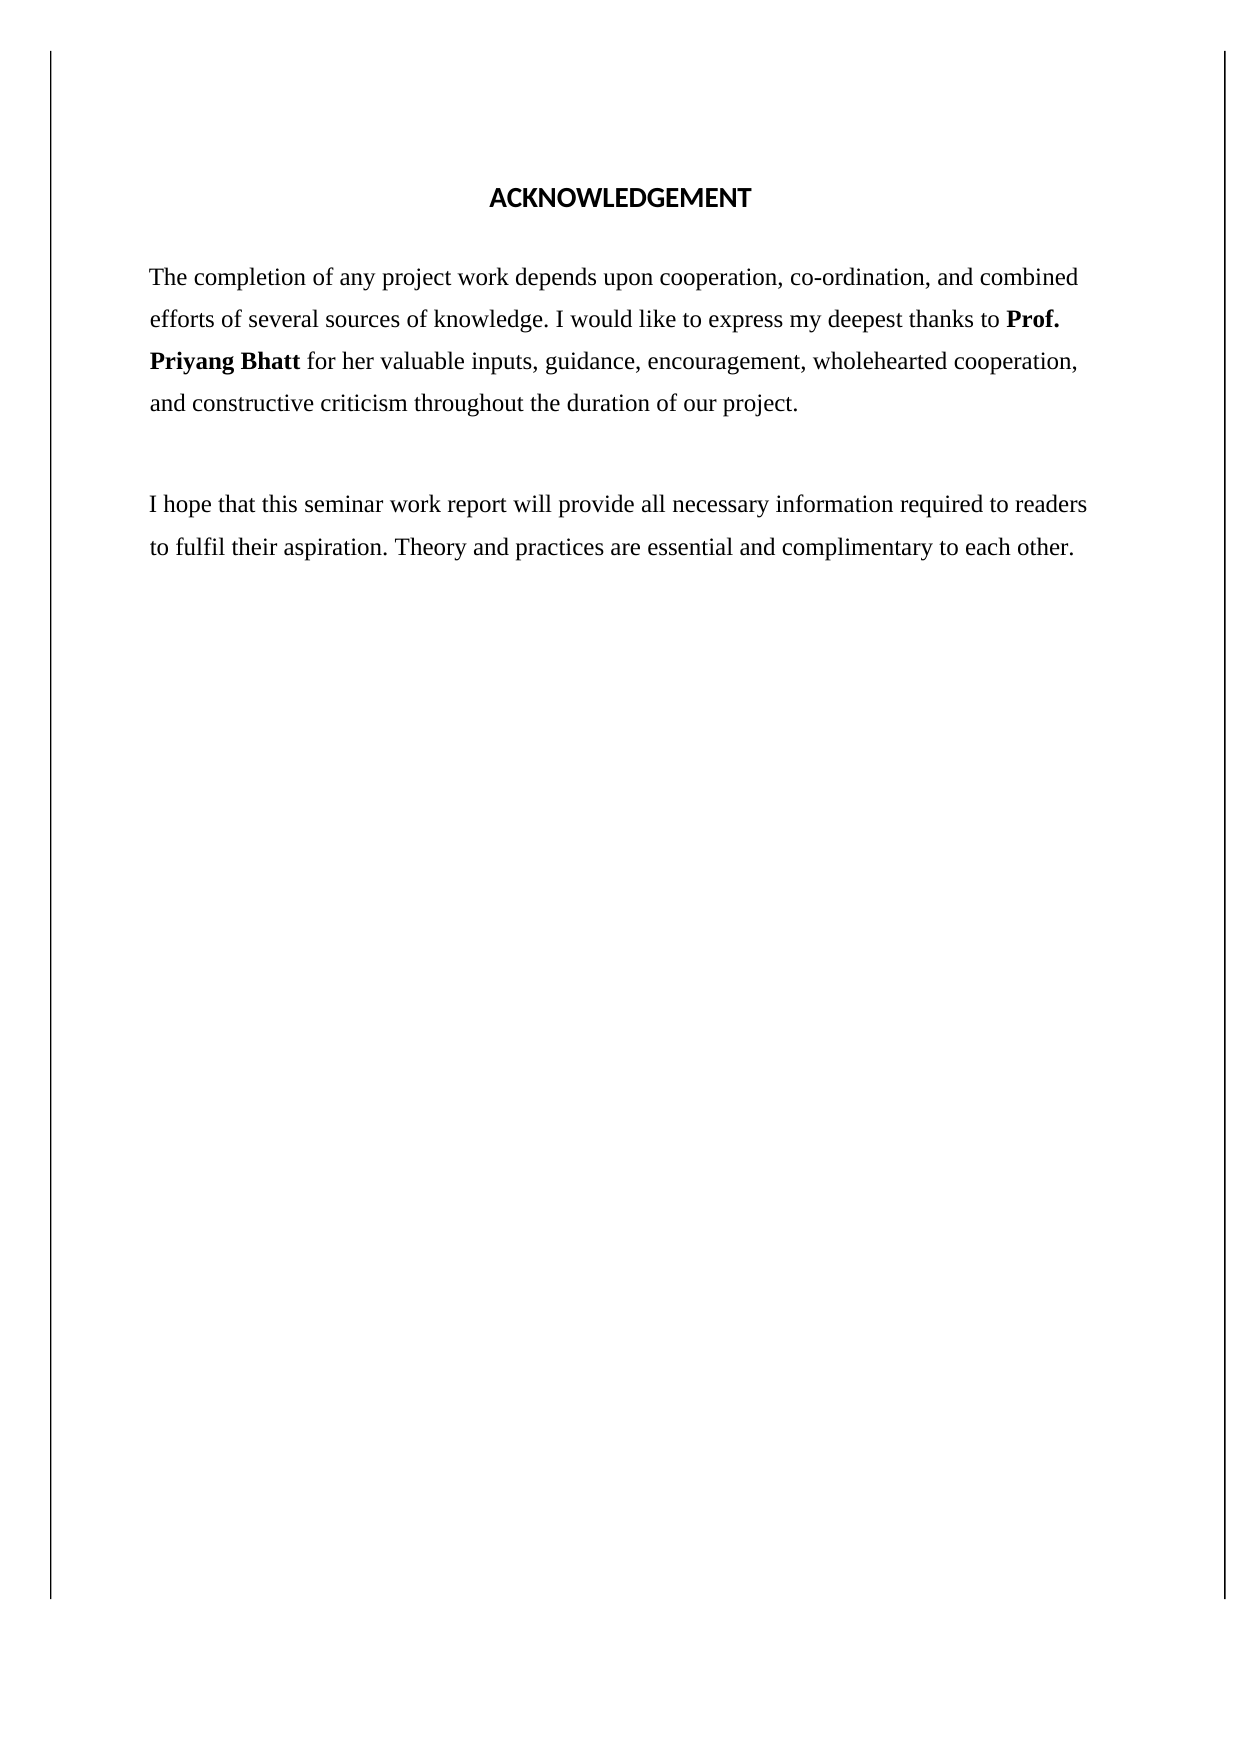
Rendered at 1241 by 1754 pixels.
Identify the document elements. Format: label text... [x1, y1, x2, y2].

text The completion of any project work depends upon cooperation, co-ordination, and combined efforts of several sources of knowledge. I would like to express my deepest thanks to Prof. Priyang Bhatt for her valuable inputs, guidance, encouragement, wholehearted cooperation, and constructive criticism throughout the duration of our project. [148, 262, 1090, 416]
text I hope that this seminar work report will provide all necessary information required to readers to fulfil their aspiration. Theory and practices are essential and complimentary to each other. [148, 489, 1090, 561]
subtitle ACKNOWLEDGEMENT [151, 179, 1090, 215]
